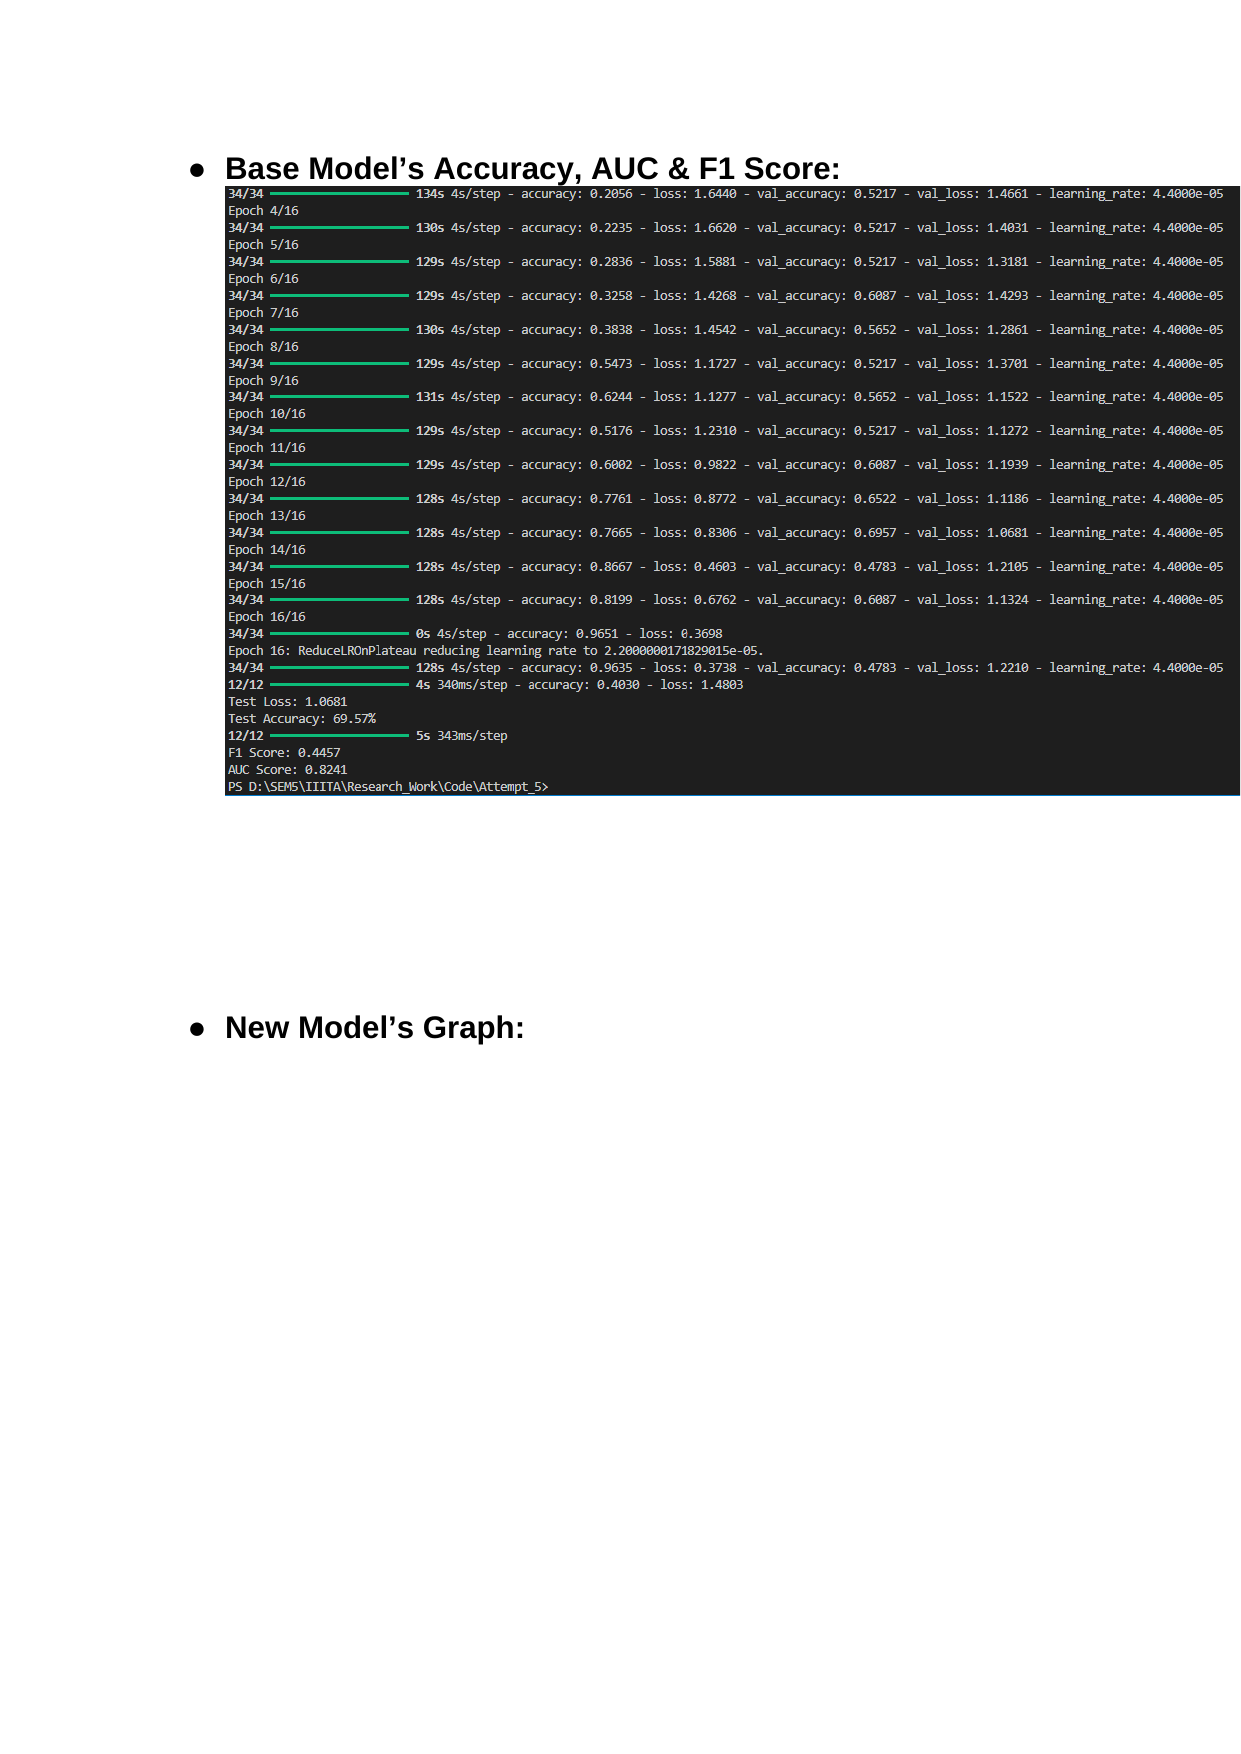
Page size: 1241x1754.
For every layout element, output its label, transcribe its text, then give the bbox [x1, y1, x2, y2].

list New Model’s Graph: [187, 1009, 1090, 1046]
picture [225, 186, 1241, 796]
